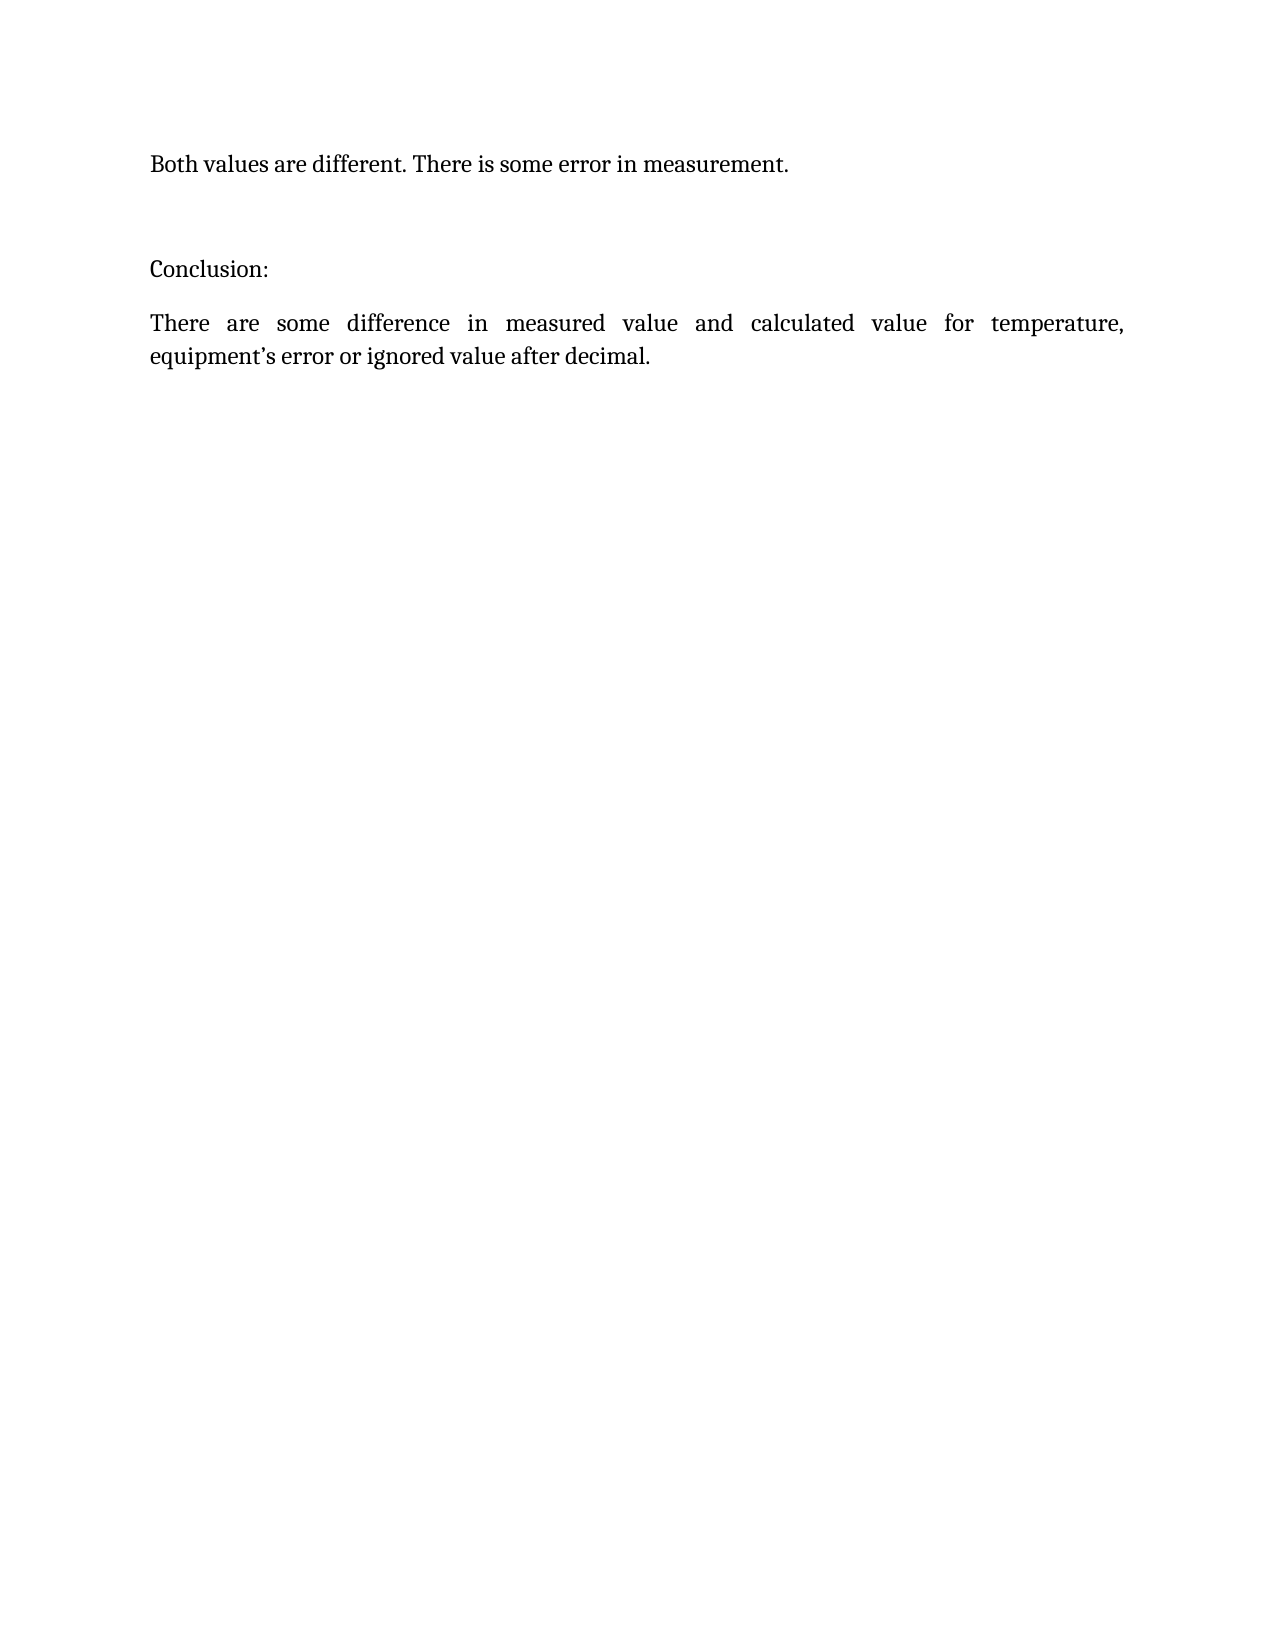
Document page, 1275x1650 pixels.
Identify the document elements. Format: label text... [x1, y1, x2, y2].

text There are some difference in measured value and calculated value for temperature, equipment’s error or ignored value after decimal. [150, 309, 1125, 371]
text Both values are different. There is some error in measurement. [150, 150, 1125, 179]
text Conclusion: [150, 255, 1125, 284]
